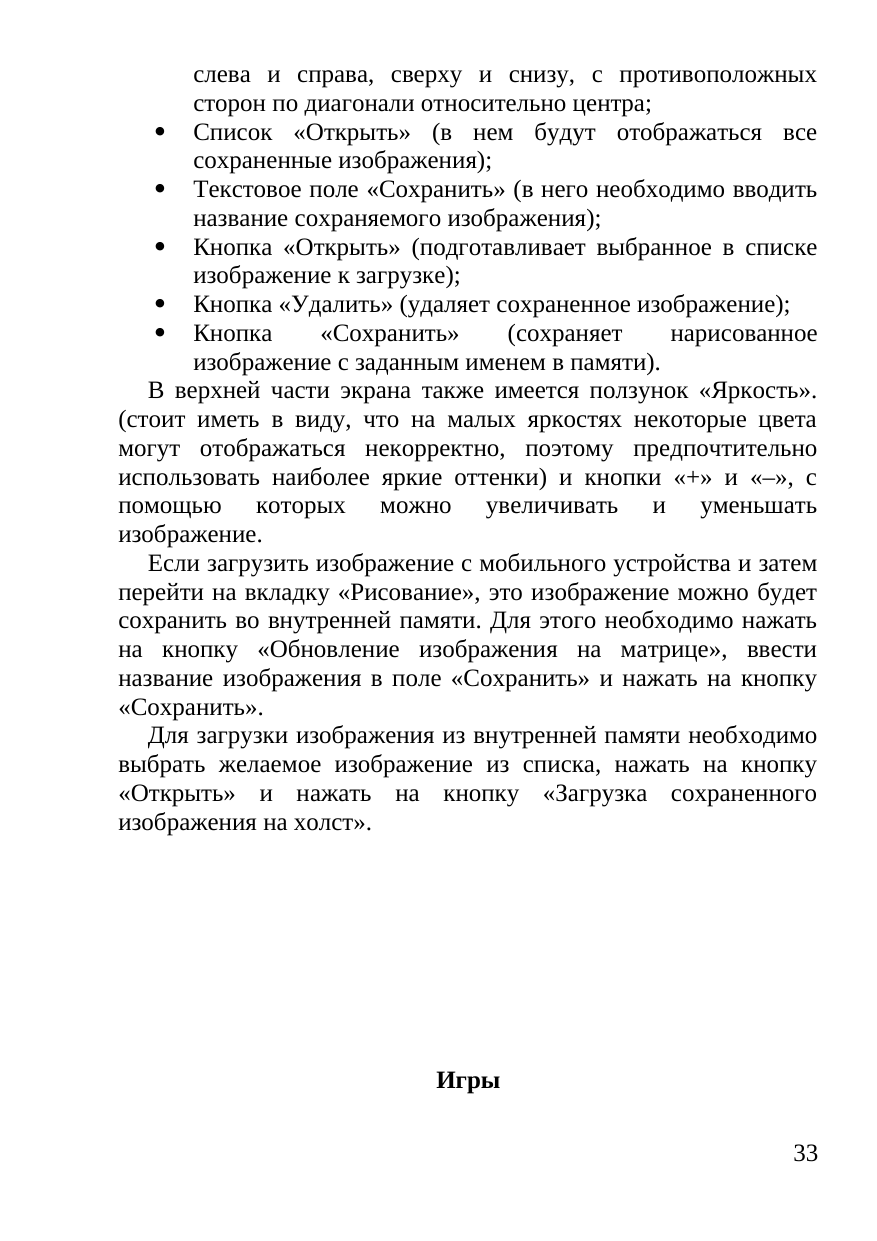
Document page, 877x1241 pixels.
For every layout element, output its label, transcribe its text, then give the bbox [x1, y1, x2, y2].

text В верхней части экрана также имеется ползунок «Яркость». (стоит иметь в виду, что на малых яркостях некоторые цвета могут отображаться некорректно, поэтому предпочтительно использовать наиболее яркие оттенки) и кнопки «+» и «–», с помощью которых можно увеличивать и уменьшать изображение. [118, 375, 818, 548]
list Список «Открыть» (в нем будут отображаться все сохраненные изображения); [156, 117, 818, 174]
text Для загрузки изображения из внутренней памяти необходимо выбрать желаемое изображение из списка, нажать на кнопку «Открыть» и нажать на кнопку «Загрузка сохраненного изображения на холст». [118, 720, 818, 835]
list Кнопка «Удалить» (удаляет сохраненное изображение); [156, 289, 818, 318]
list Текстовое поле «Сохранить» (в него необходимо вводить название сохраняемого изображения); [156, 174, 818, 232]
list Кнопка «Сохранить» (сохраняет нарисованное изображение с заданным именем в памяти). [156, 318, 818, 375]
list Кнопка «Открыть» (подготавливает выбранное в списке изображение к загрузке); [156, 232, 818, 289]
text Игры [118, 1065, 818, 1094]
text Если загрузить изображение с мобильного устройства и затем перейти на вкладку «Рисование», это изображение можно будет сохранить во внутренней памяти. Для этого необходимо нажать на кнопку «Обновление изображения на матрице», ввести название изображения в поле «Сохранить» и нажать на кнопку «Сохранить». [118, 548, 818, 720]
